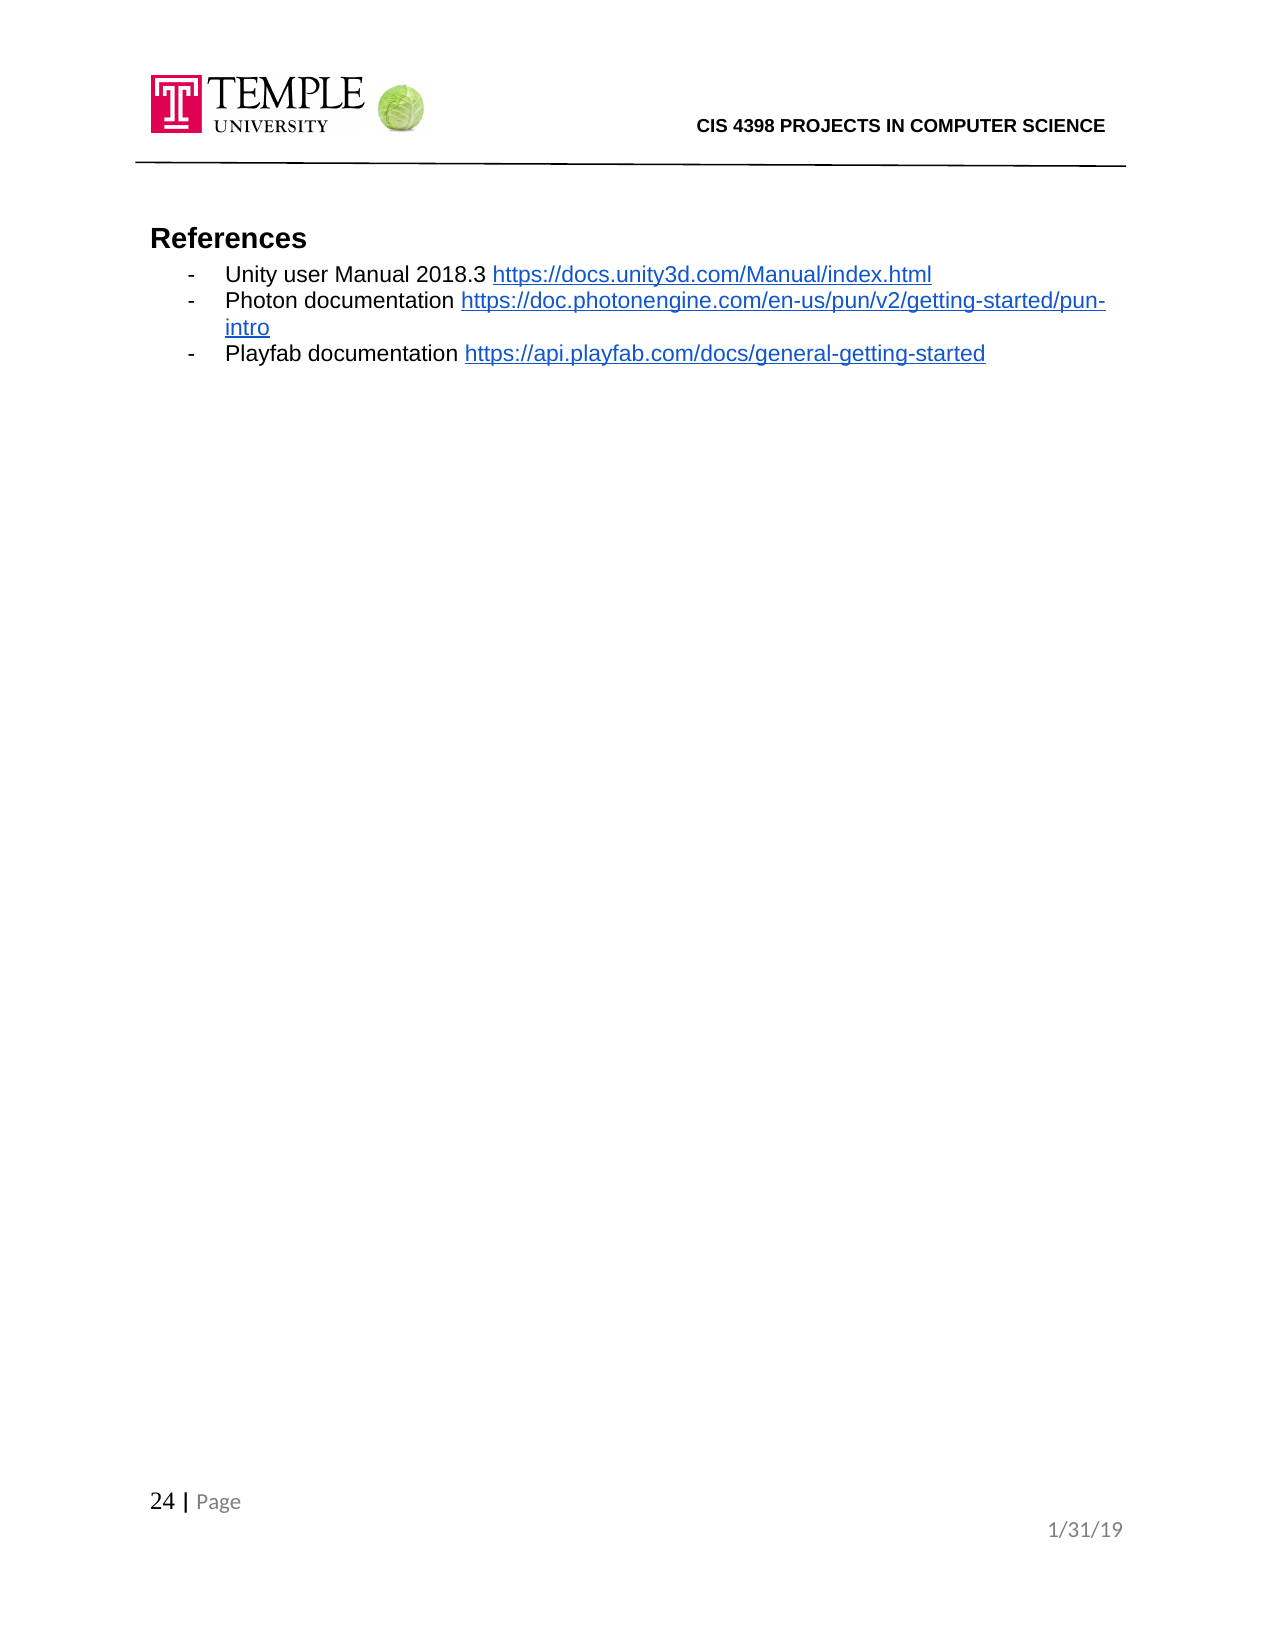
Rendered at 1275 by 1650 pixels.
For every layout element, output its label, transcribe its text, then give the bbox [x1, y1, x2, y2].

picture [375, 79, 428, 133]
list Photon documentation https://doc.photonengine.com/en-us/pun/v2/getting-started/pun-intro [187, 287, 1125, 340]
list Unity user Manual 2018.3 https://docs.unity3d.com/Manual/index.html [187, 261, 1125, 287]
picture [151, 75, 365, 133]
list Playfab documentation https://api.playfab.com/docs/general-getting-started [187, 340, 1125, 366]
subtitle References [150, 221, 1125, 255]
